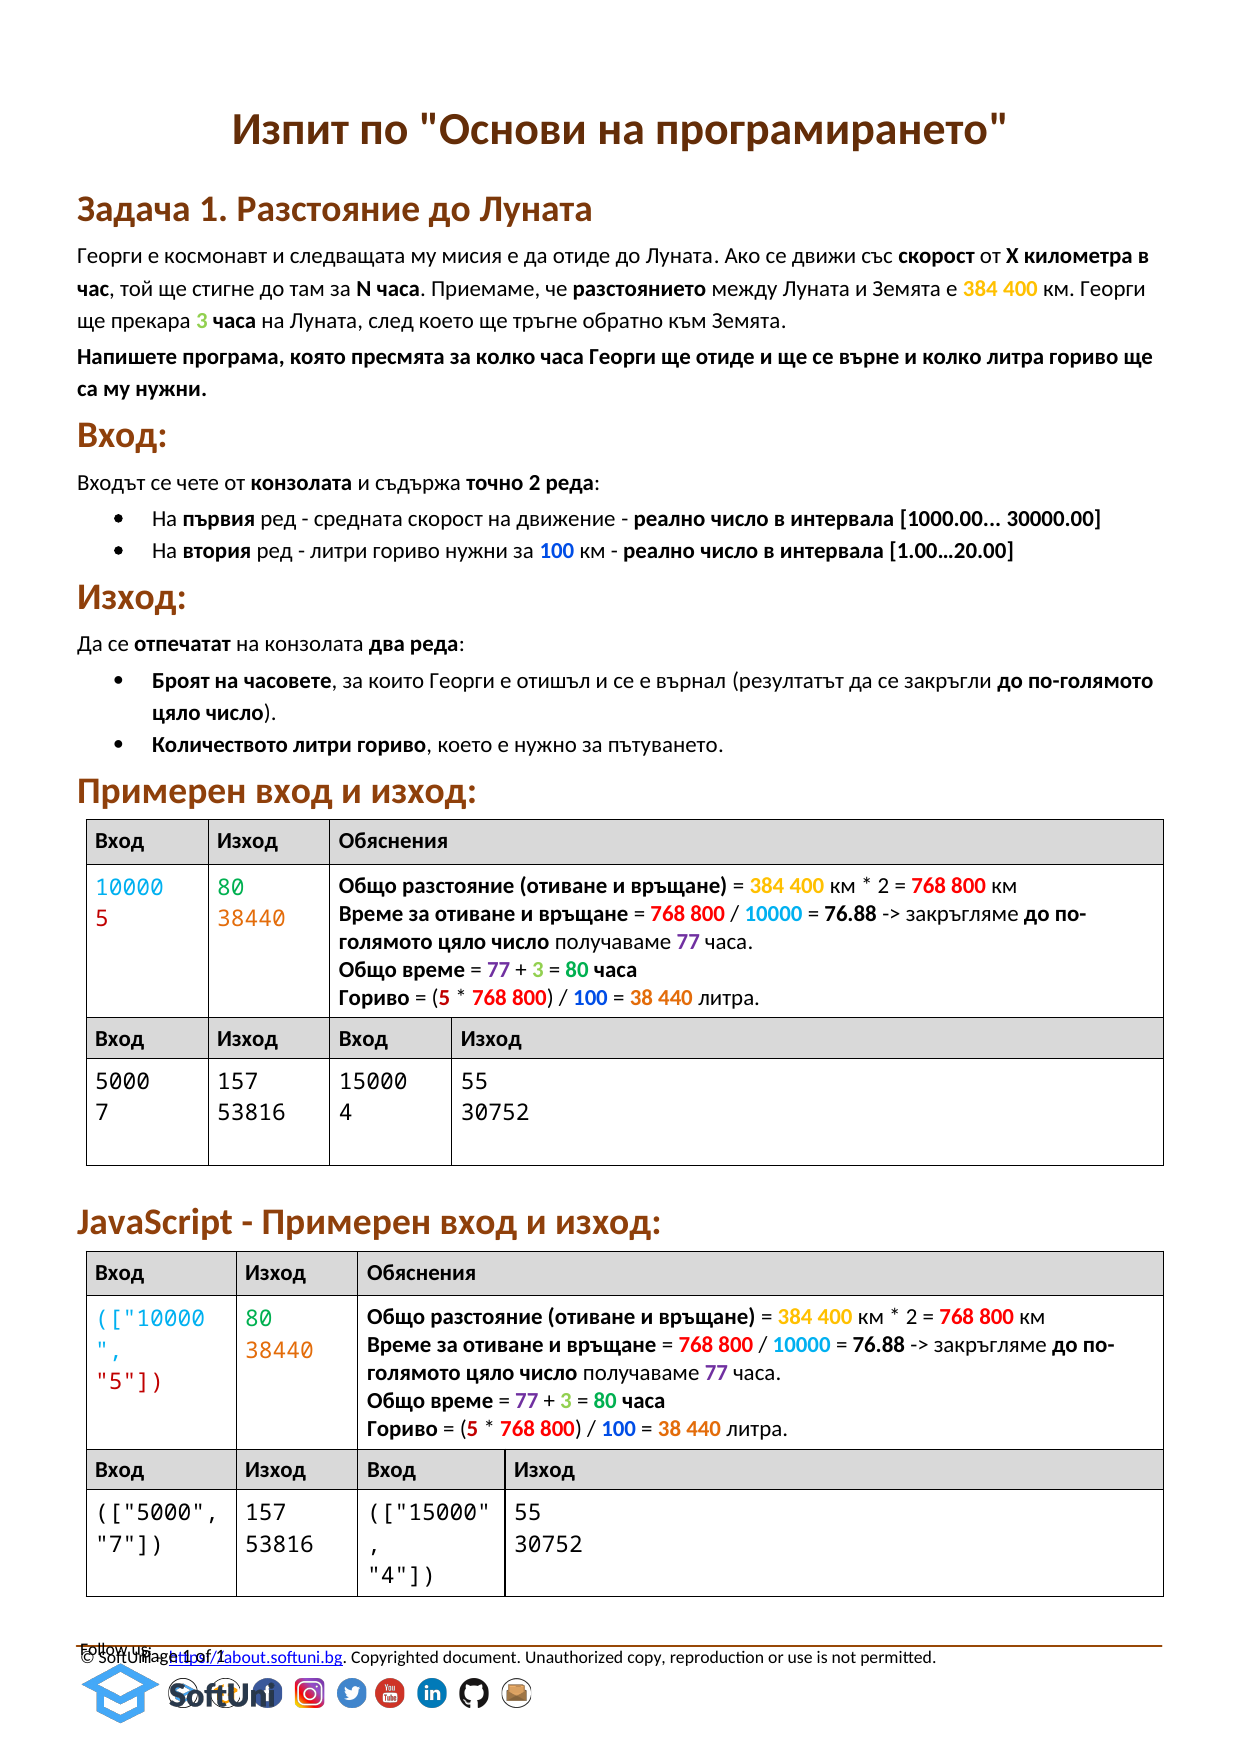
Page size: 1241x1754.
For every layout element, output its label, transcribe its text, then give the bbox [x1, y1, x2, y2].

table_cell Общо разстояние (отиване и връщане) = 384 400 км * 2 = 768 800 км Време за отиване и връщане = 768 800 / 10000 = 76.88 -> закръгляме до по-голямото цяло число получаваме 77 часа. Общо време = 77 + 3 = 80 часа Гориво = (5 * 768 800) / 100 = 38 440 литра. [358, 1296, 1163, 1448]
list Количеството литри гориво, което е нужно за пътуването. [114, 730, 1163, 758]
table_header Изход [209, 820, 329, 864]
table_cell (["15000", "4"]) [358, 1490, 504, 1596]
table_cell Вход [330, 1018, 451, 1058]
table_cell Изход [209, 1018, 329, 1058]
list На първия ред - средната скорост на движение - реално число в интервала [1000.00... 30000.00] [114, 504, 1163, 532]
table_cell 15000 4 [330, 1059, 451, 1165]
table_cell 5000 7 [87, 1059, 208, 1165]
table_cell Изход [452, 1018, 1163, 1058]
table_cell 157 53816 [209, 1059, 329, 1165]
list На втория ред - литри гориво нужни за 100 км - реално число в интервала [1.00…20.00] [114, 536, 1163, 564]
subtitle Задача 1. Разстояние до Луната [77, 185, 1163, 231]
picture [431, 1690, 440, 1700]
picture [459, 1678, 489, 1708]
subtitle Примерен вход и изход: [77, 767, 1163, 812]
table_cell 55 30752 [506, 1490, 1163, 1596]
table_cell Изход [237, 1450, 357, 1489]
table_cell Изход [506, 1450, 1163, 1489]
picture [438, 1699, 447, 1708]
picture [417, 1678, 426, 1687]
picture [417, 1699, 426, 1708]
picture [501, 1678, 532, 1708]
table_cell Вход [87, 1018, 208, 1058]
text Георги е космонавт и следващата му мисия е да отиде до Луната. Ако се движи със скорост от X километра в час, той ще стигне до там за N часа. Приемаме, че разстоянието между Луната и Земята е 384 400 км. Георги ще прекара 3 часа на Луната, след което ще тръгне обратно към Земята. [77, 242, 1163, 334]
table_cell Общо разстояние (отиване и връщане) = 384 400 км * 2 = 768 800 км Време за отиване и връщане = 768 800 / 10000 = 76.88 -> закръгляме до по-голямото цяло число получаваме 77 часа. Общо време = 77 + 3 = 80 часа Гориво = (5 * 768 800) / 100 = 38 440 литра. [330, 865, 1163, 1017]
table_cell (["5000", "7"]) [87, 1490, 236, 1596]
subtitle Вход: [77, 411, 1163, 457]
table_header Вход [87, 1252, 236, 1295]
picture [75, 1658, 283, 1729]
table_cell 10000 5 [87, 865, 208, 1017]
subtitle Изпит по "Основи на програмирането" [77, 99, 1163, 156]
text Да се отпечатат на конзолата два реда: [77, 629, 1163, 657]
picture [375, 1678, 405, 1708]
list Броят на часовете, за които Георги е отишъл и се е върнал (резултатът да се закръгли до по-голямото цяло число). [114, 666, 1163, 726]
table_header Обяснения [358, 1252, 1163, 1295]
table_header Обяснения [330, 820, 1163, 864]
picture [337, 1678, 367, 1708]
picture [438, 1678, 447, 1687]
table_cell (["10000", "5"]) [87, 1296, 236, 1448]
picture [294, 1678, 325, 1708]
text Входът се чете от конзолата и съдържа точно 2 реда: [77, 468, 1163, 496]
table_cell Вход [87, 1450, 236, 1489]
table_cell 80 38440 [237, 1296, 357, 1448]
table_cell Вход [358, 1450, 504, 1489]
table_header Изход [237, 1252, 357, 1295]
subtitle JavaScript - Примерен вход и изход: [77, 1198, 1163, 1244]
text Напишете програма, която пресмята за колко часа Георги ще отиде и ще се върне и колко литра гориво ще са му нужни. [77, 342, 1163, 402]
table_cell 157 53816 [237, 1490, 357, 1596]
table_cell 55 30752 [452, 1059, 1163, 1165]
subtitle Изход: [77, 573, 1163, 618]
table_cell 80 38440 [209, 865, 329, 1017]
table_header Вход [87, 820, 208, 864]
